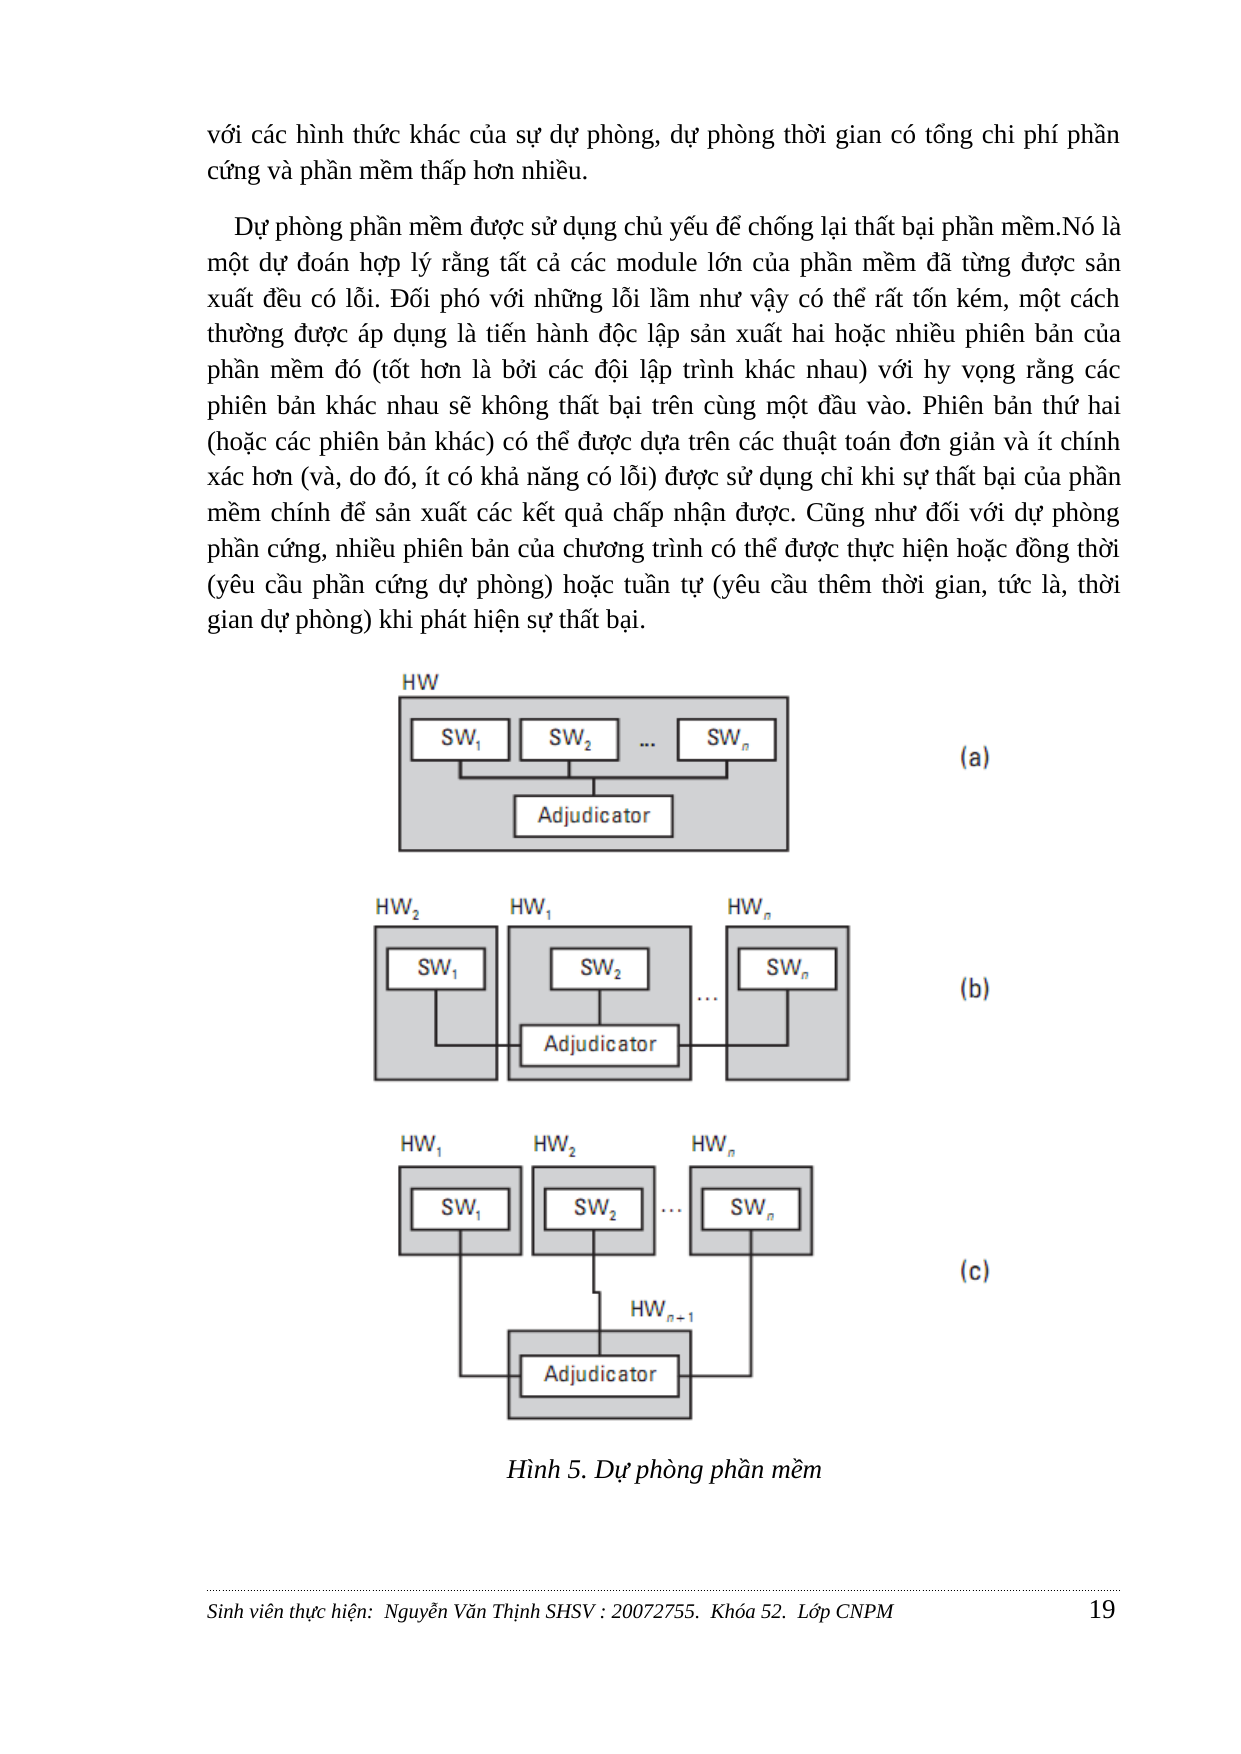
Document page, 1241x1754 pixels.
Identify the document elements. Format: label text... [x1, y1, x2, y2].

text Dự phòng phần mềm được sử dụng chủ yếu để chống lại thất bại phần mềm.Nó là một dự đoán hợp lý rằng tất cả các module lớn của phần mềm đã từng được sản xuất đều có lỗi. Đối phó với những lỗi lầm như vậy có thể rất tốn kém, một cách thường được áp dụng là tiến hành độc lập sản xuất hai hoặc nhiều phiên bản của phần mềm đó (tốt hơn là bởi các đội lập trình khác nhau) với hy vọng rằng các phiên bản khác nhau sẽ không thất bại trên cùng một đầu vào. Phiên bản thứ hai (hoặc các phiên bản khác) có thể được dựa trên các thuật toán đơn giản và ít chính xác hơn (và, do đó, ít có khả năng có lỗi) được sử dụng chỉ khi sự thất bại của phần mềm chính để sản xuất các kết quả chấp nhận được. Cũng như đối với dự phòng phần cứng, nhiều phiên bản của chương trình có thể được thực hiện hoặc đồng thời (yêu cầu phần cứng dự phòng) hoặc tuần tự (yêu cầu thêm thời gian, tức là, thời gian dự phòng) khi phát hiện sự thất bại. [207, 210, 1122, 634]
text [207, 118, 1122, 185]
text Hình 5. Dự phòng phần mềm [207, 1453, 1122, 1484]
picture [311, 660, 1018, 1428]
